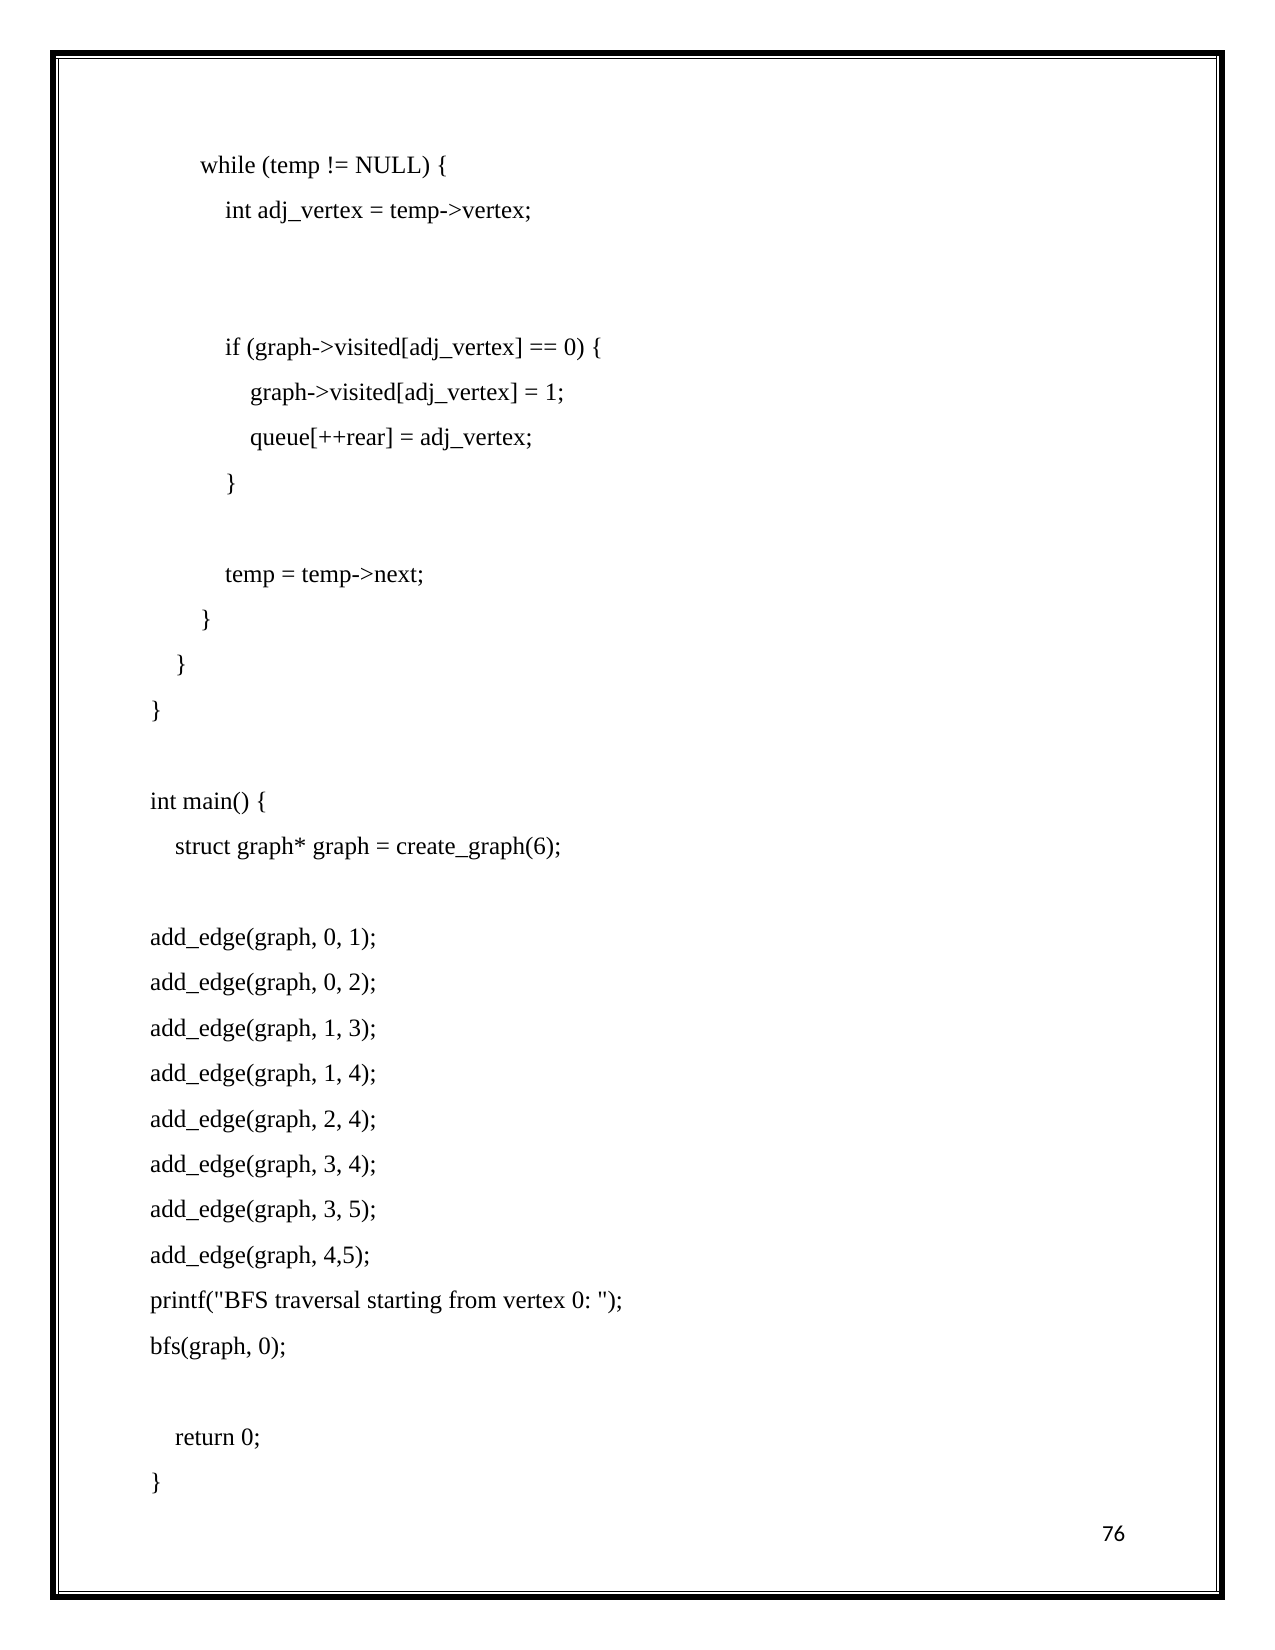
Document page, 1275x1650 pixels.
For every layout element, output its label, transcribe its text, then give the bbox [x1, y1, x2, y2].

text graph->visited[adj_vertex] = 1; [150, 377, 1125, 406]
text add_edge(graph, 0, 2); [150, 967, 1125, 996]
text add_edge(graph, 4,5); [150, 1240, 1125, 1269]
text temp = temp->next; [150, 559, 1125, 587]
text struct graph* graph = create_graph(6); [150, 831, 1125, 860]
text add_edge(graph, 2, 4); [150, 1104, 1125, 1132]
text int adj_vertex = temp->vertex; [150, 195, 1125, 224]
text add_edge(graph, 3, 4); [150, 1149, 1125, 1178]
text } [150, 1467, 1125, 1496]
text } [150, 649, 1125, 678]
text } [150, 604, 1125, 633]
text add_edge(graph, 3, 5); [150, 1194, 1125, 1223]
text bfs(graph, 0); [150, 1331, 1125, 1359]
text int main() { [150, 786, 1125, 814]
text if (graph->visited[adj_vertex] == 0) { [150, 332, 1125, 360]
text add_edge(graph, 1, 3); [150, 1013, 1125, 1042]
text queue[++rear] = adj_vertex; [150, 422, 1125, 451]
text add_edge(graph, 1, 4); [150, 1058, 1125, 1087]
text return 0; [150, 1422, 1125, 1450]
text add_edge(graph, 0, 1); [150, 922, 1125, 951]
text while (temp != NULL) { [150, 150, 1125, 179]
text } [150, 695, 1125, 724]
text printf("BFS traversal starting from vertex 0: "); [150, 1285, 1125, 1314]
text } [150, 468, 1125, 497]
